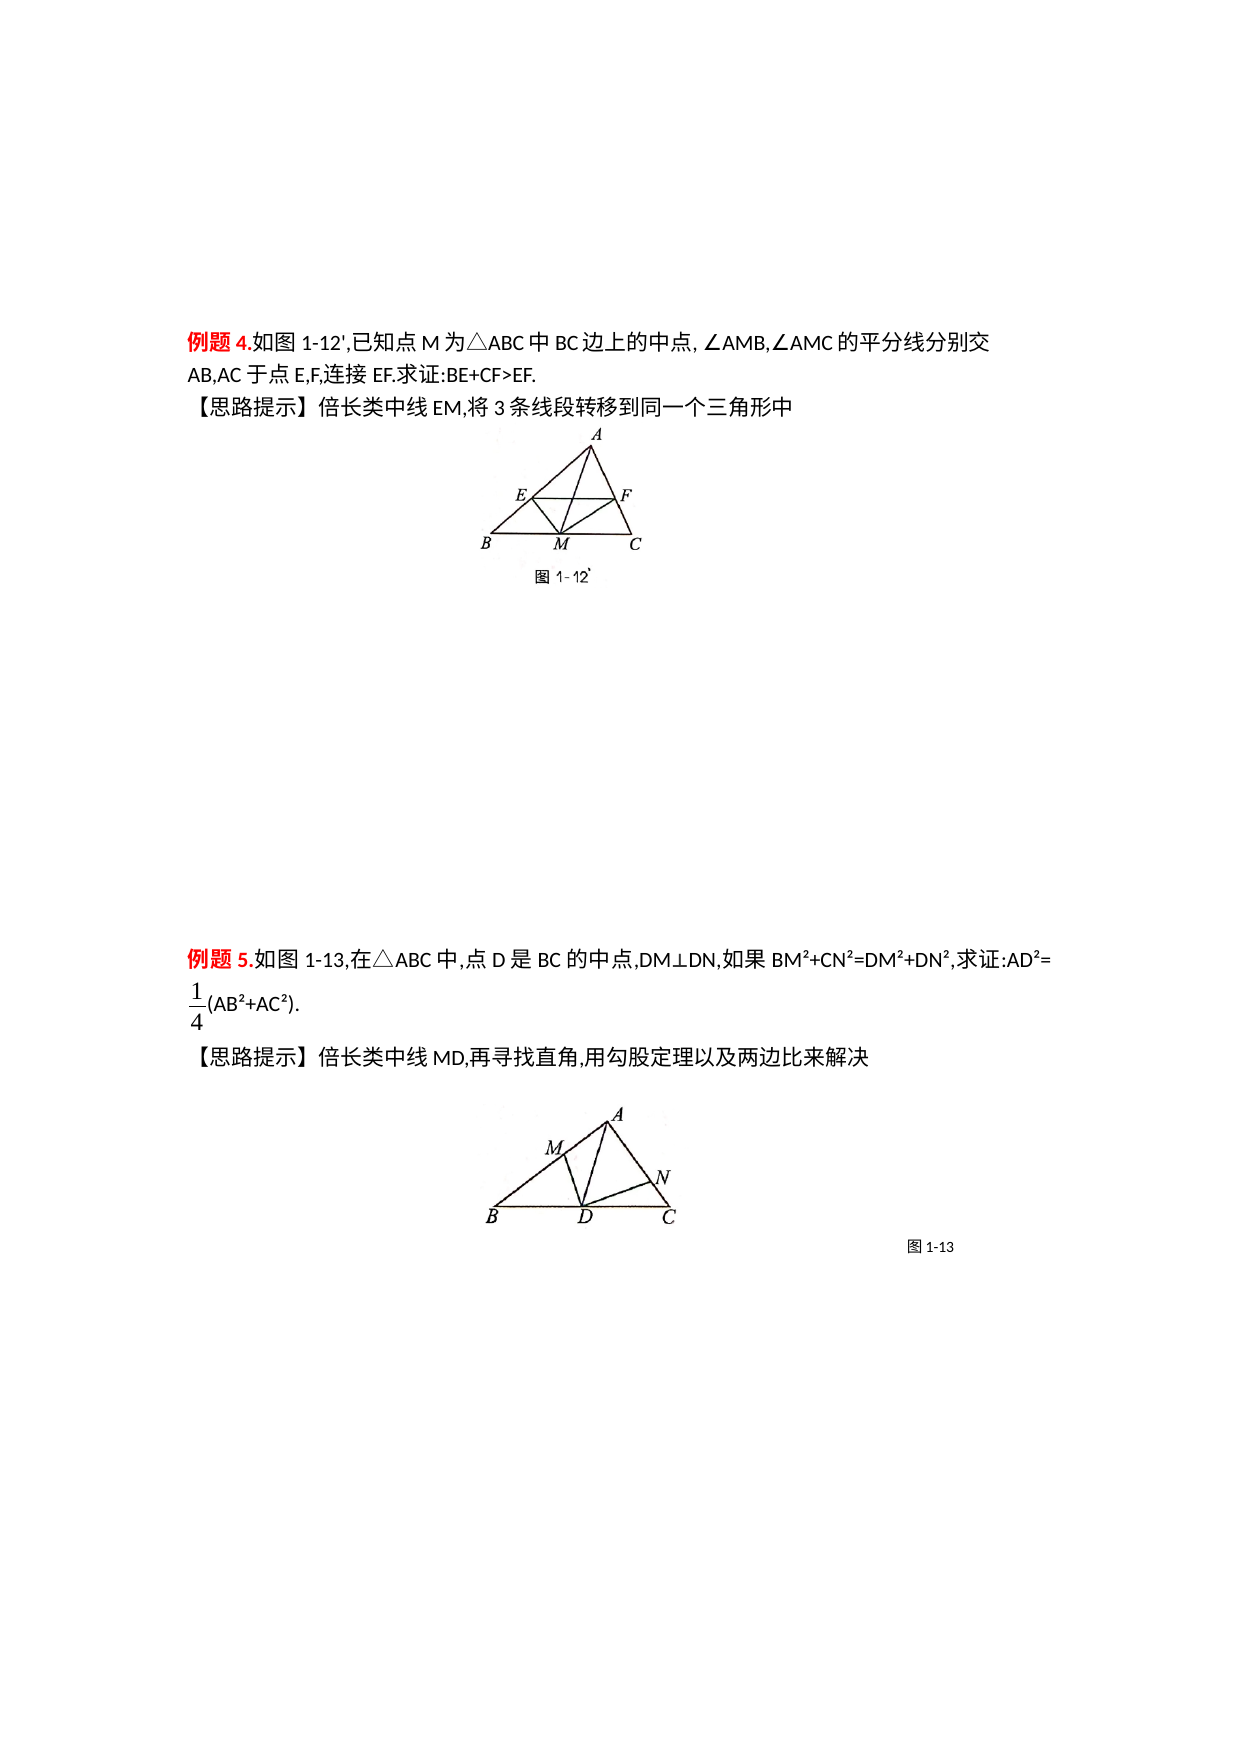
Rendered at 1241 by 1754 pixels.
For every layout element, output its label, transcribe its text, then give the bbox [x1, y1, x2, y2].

text 【思路提示】倍长类中线MD,再寻找直角,用勾股定理以及两边比来解决 [187, 1039, 1053, 1072]
text AB,AC于点E,F,连接 EF.求证:BE+CF>EF. [187, 357, 1053, 389]
picture [474, 1104, 694, 1230]
text 例题4.如图1-12',已知点M为△ABC中BC边上的中点, ∠AMB,∠AMC的平分线分别交 [187, 324, 1053, 357]
text 【思路提示】倍长类中线EM,将3条线段转移到同一个三角形中 [187, 389, 1053, 422]
text 例题5.如图1-13,在△ABC中,点D是BC的中点,DM⊥DN,如果BM²+CN²=DM²+DN²,求证:AD²=(AB²+AC²). [187, 942, 1053, 1039]
picture [479, 422, 650, 588]
